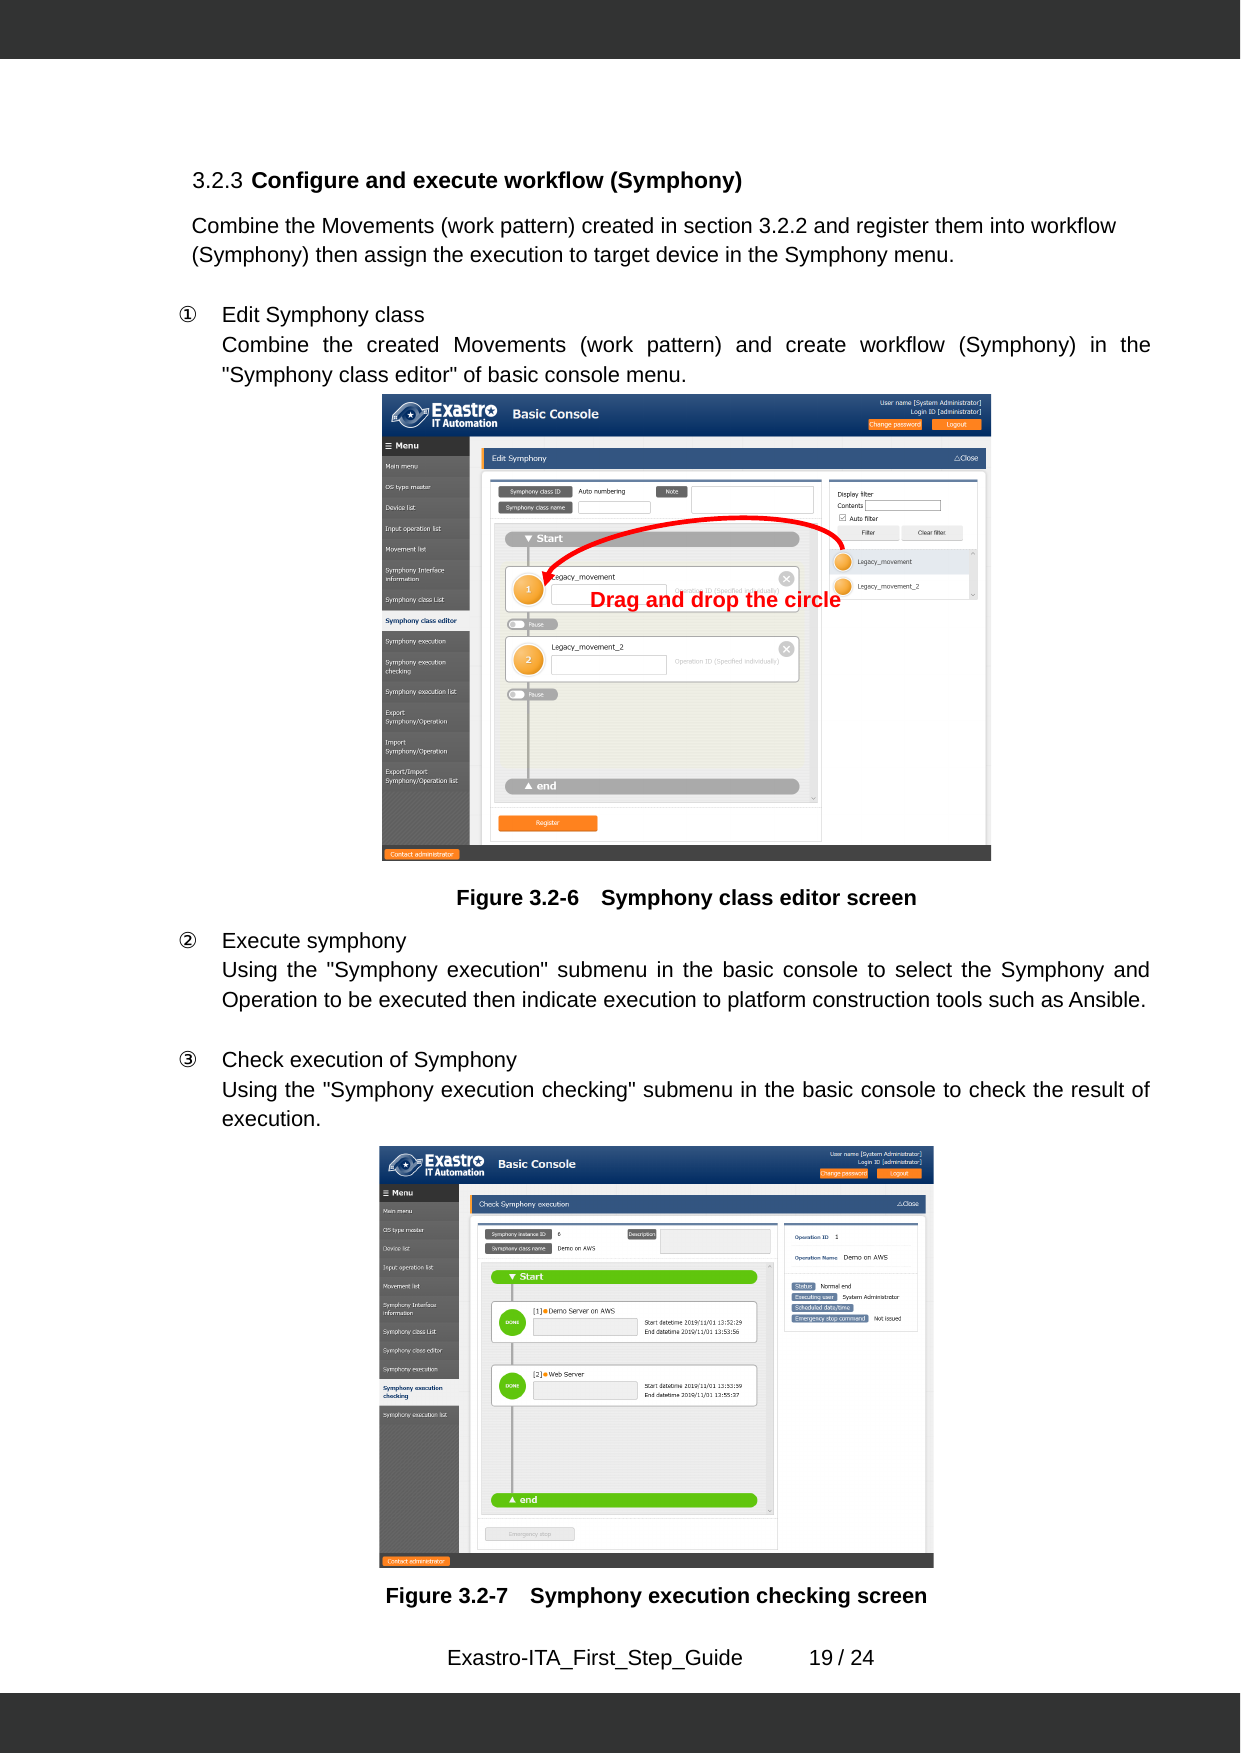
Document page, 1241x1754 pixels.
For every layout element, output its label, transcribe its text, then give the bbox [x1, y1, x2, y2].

picture [379, 1146, 934, 1568]
list Check execution of Symphony [178, 1044, 1152, 1074]
list Using the "Symphony execution" submenu in the basic console to select the Symphony and Operation to be executed then indicate execution to platform construction tools such as Ansible. [222, 955, 1152, 1014]
list Execute symphony [178, 925, 1152, 955]
picture [382, 394, 992, 861]
text Combine the Movements (work pattern) created in section 3.2.2 and register them into workflow (Symphony) then assign the execution to target device in the Symphony menu. [191, 210, 1152, 299]
list Combine the created Movements (work pattern) and create workflow (Symphony) in the "Symphony class editor" of basic console menu. [222, 329, 1152, 389]
list Using the "Symphony execution checking" submenu in the basic console to check the result of execution. [222, 1074, 1152, 1134]
subtitle Configure and execute workflow (Symphony) [192, 166, 1152, 195]
list Edit Symphony class [178, 299, 1152, 329]
list Figure 3.2-7 Symphony execution checking screen [148, 1581, 1152, 1610]
picture [0, 1693, 1241, 1753]
picture [0, 0, 1241, 59]
